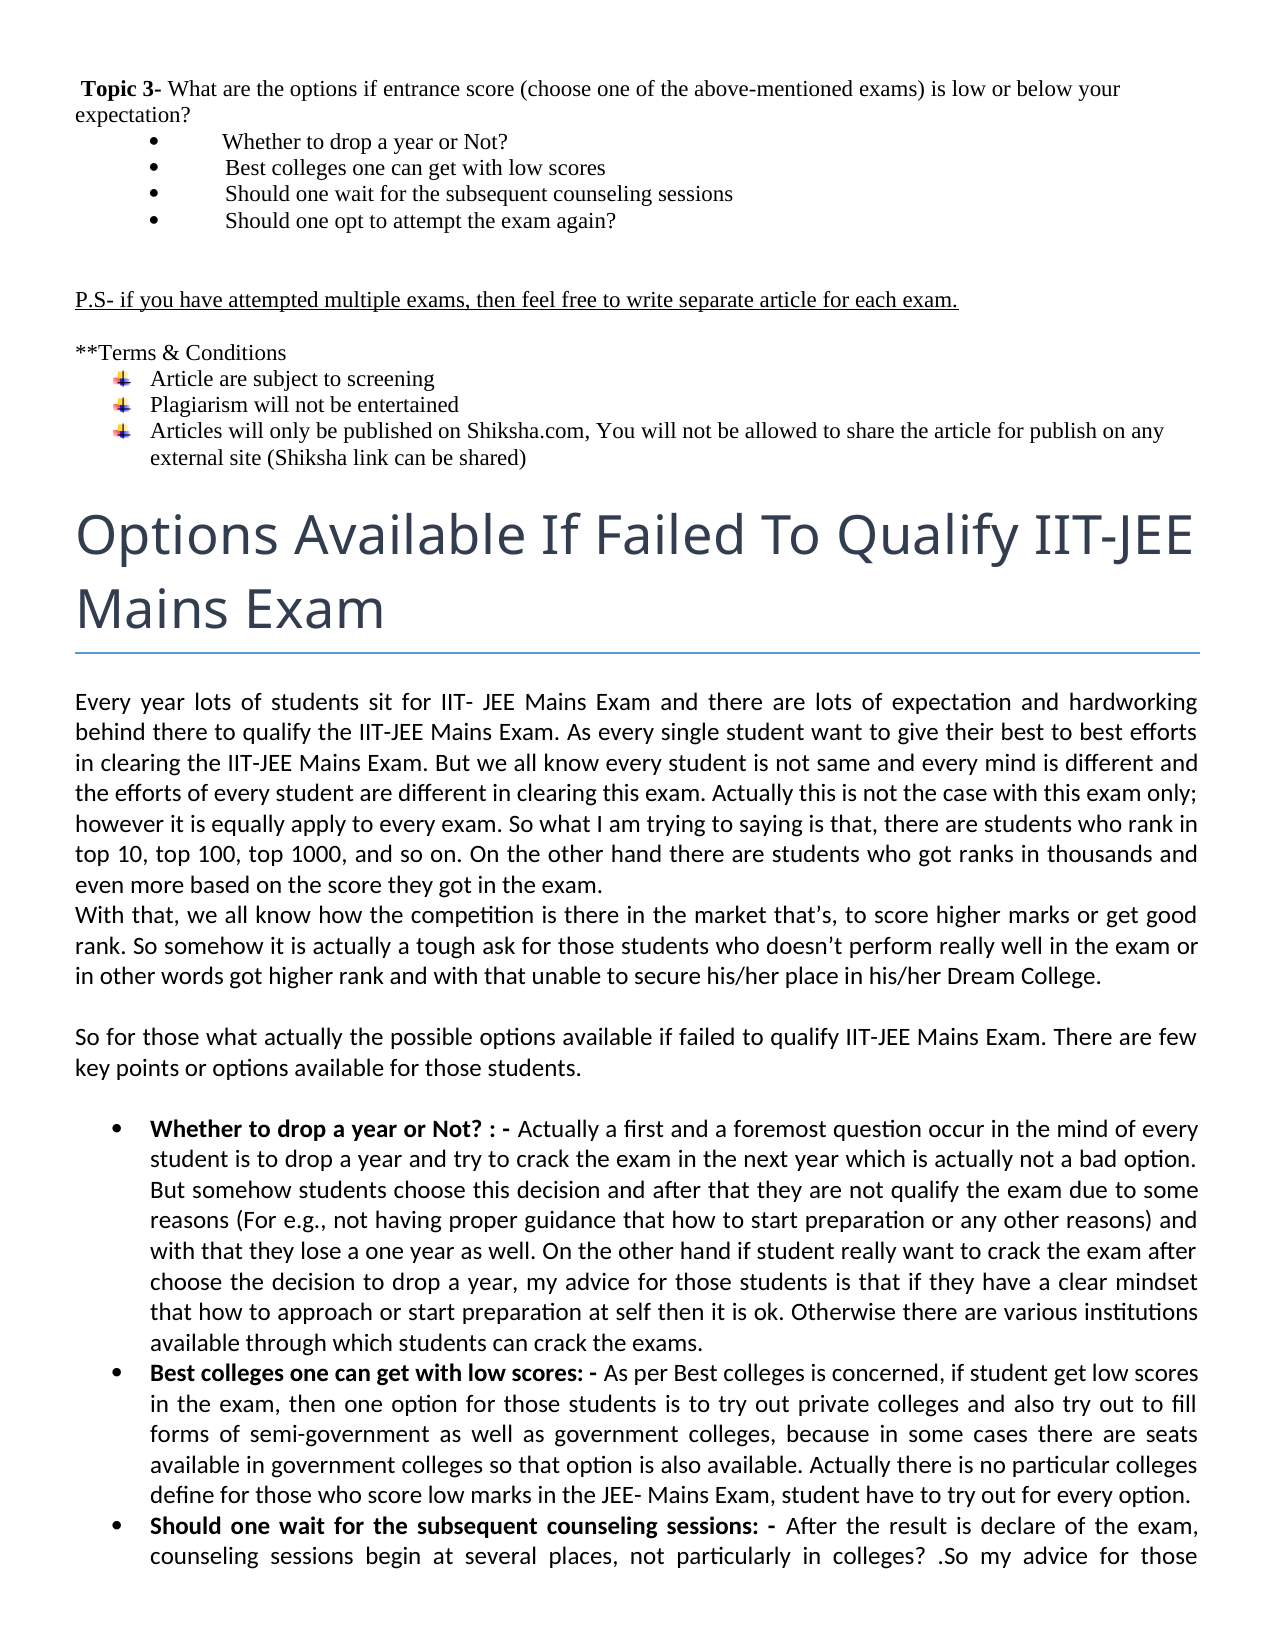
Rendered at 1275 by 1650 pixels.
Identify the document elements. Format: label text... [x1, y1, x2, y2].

picture [113, 369, 131, 387]
list Articles will only be published on Shiksha.com, You will not be allowed to share the article for publish on any external site (Shiksha link can be shared) [112, 418, 1200, 470]
text **Terms & Conditions [75, 338, 1200, 365]
list Whether to drop a year or Not? [150, 128, 1200, 154]
text With that, we all know how the competition is there in the market that’s, to score higher marks or get good rank. So somehow it is actually a tough ask for those students who doesn’t perform really well in the exam or in other words got higher rank and with that unable to secure his/her place in his/her Dream College. [75, 899, 1200, 991]
list Best colleges one can get with low scores [150, 154, 1200, 180]
text P.S- if you have attempted multiple exams, then feel free to write separate article for each exam. [75, 286, 1200, 312]
picture [113, 422, 131, 439]
text Topic 3- What are the options if entrance score (choose one of the above-mentioned exams) is low or below your expectation? [75, 75, 1200, 128]
list Best colleges one can get with low scores: - As per Best colleges is concerned, if student get low scores in the exam, then one option for those students is to try out private colleges and also try out to fill forms of semi-government as well as government colleges, because in some cases there are seats available in government colleges so that option is also available. Actually there is no particular colleges define for those who score low marks in the JEE- Mains Exam, student have to try out for every option. [112, 1357, 1200, 1510]
list Should one wait for the subsequent counseling sessions [150, 180, 1200, 207]
list Article are subject to screening [112, 365, 1200, 391]
text Every year lots of students sit for IIT- JEE Mains Exam and there are lots of expectation and hardworking behind there to qualify the IIT-JEE Mains Exam. As every single student want to give their best to best efforts in clearing the IIT-JEE Mains Exam. But we all know every student is not same and every mind is different and the efforts of every student are different in clearing this exam. Actually this is not the case with this exam only; however it is equally apply to every exam. So what I am trying to saying is that, there are students who rank in top 10, top 100, top 1000, and so on. On the other hand there are students who got ranks in thousands and even more based on the score they got in the exam. [75, 686, 1200, 899]
list Whether to drop a year or Not? : - Actually a first and a foremost question occur in the mind of every student is to drop a year and try to crack the exam in the next year which is actually not a bad option. But somehow students choose this decision and after that they are not qualify the exam due to some reasons (For e.g., not having proper guidance that how to start preparation or any other reasons) and with that they lose a one year as well. On the other hand if student really want to crack the exam after choose the decision to drop a year, my advice for those students is that if they have a clear mindset that how to approach or start preparation at self then it is ok. Otherwise there are various institutions available through which students can crack the exams. [112, 1113, 1200, 1357]
list Plagiarism will not be entertained [112, 391, 1200, 418]
list Should one opt to attempt the exam again? [150, 207, 1200, 233]
text So for those what actually the possible options available if failed to qualify IIT-JEE Mains Exam. There are few key points or options available for those students. [75, 1022, 1200, 1083]
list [112, 1510, 1200, 1571]
title Options Available If Failed To Qualify IIT-JEE Mains Exam [75, 497, 1200, 652]
picture [113, 396, 131, 413]
